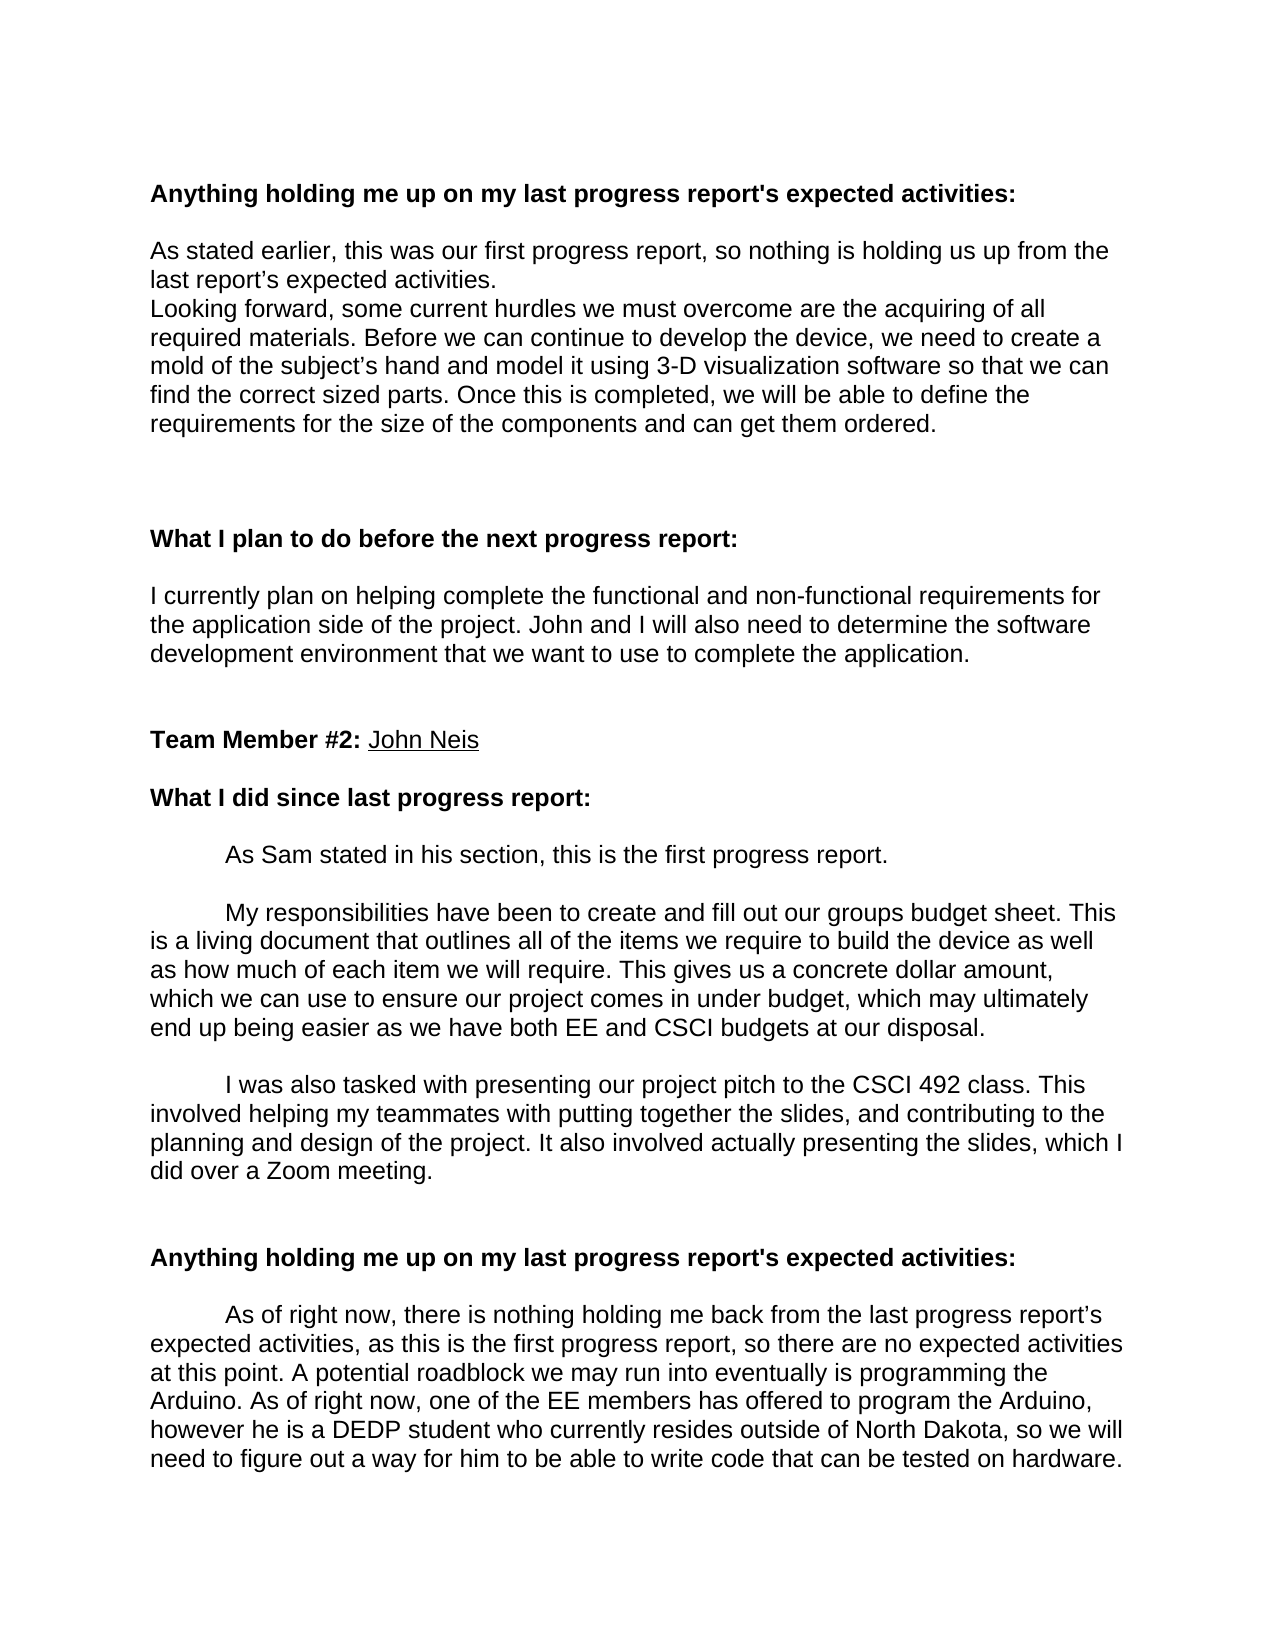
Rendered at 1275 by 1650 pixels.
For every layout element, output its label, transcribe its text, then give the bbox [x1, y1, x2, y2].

text I was also tasked with presenting our project pitch to the CSCI 492 class. This involved helping my teammates with putting together the slides, and contributing to the planning and design of the project. It also involved actually presenting the slides, which I did over a Zoom meeting. [150, 1070, 1125, 1185]
text Looking forward, some current hurdles we must overcome are the acquiring of all required materials. Before we can continue to develop the device, we need to create a mold of the subject’s hand and model it using 3-D visualization software so that we can find the correct sized parts. Once this is completed, we will be able to define the requirements for the size of the components and can get them ordered. [150, 294, 1125, 437]
text As Sam stated in his section, this is the first progress report. [150, 840, 1125, 869]
text What I plan to do before the next progress report: [150, 524, 1125, 552]
text What I did since last progress report: [150, 782, 1125, 811]
text As stated earlier, this was our first progress report, so nothing is holding us up from the last report’s expected activities. [150, 236, 1125, 294]
text Anything holding me up on my last progress report's expected activities: [150, 179, 1125, 207]
text My responsibilities have been to create and fill out our groups budget sheet. This is a living document that outlines all of the items we require to build the device as well as how much of each item we will require. This gives us a concrete dollar amount, which we can use to ensure our project comes in under budget, which may ultimately end up being easier as we have both EE and CSCI budgets at our disposal. [150, 897, 1125, 1041]
text I currently plan on helping complete the functional and non-functional requirements for the application side of the project. John and I will also need to determine the software development environment that we want to use to complete the application. [150, 581, 1125, 667]
text Anything holding me up on my last progress report's expected activities: [150, 1242, 1125, 1271]
text As of right now, there is nothing holding me back from the last progress report’s expected activities, as this is the first progress report, so there are no expected activities at this point. A potential roadblock we may run into eventually is programming the Arduino. As of right now, one of the EE members has offered to program the Arduino, however he is a DEDP student who currently resides outside of North Dakota, so we will need to figure out a way for him to be able to write code that can be tested on hardware. [150, 1300, 1125, 1472]
text Team Member #2: John Neis [150, 725, 1125, 754]
